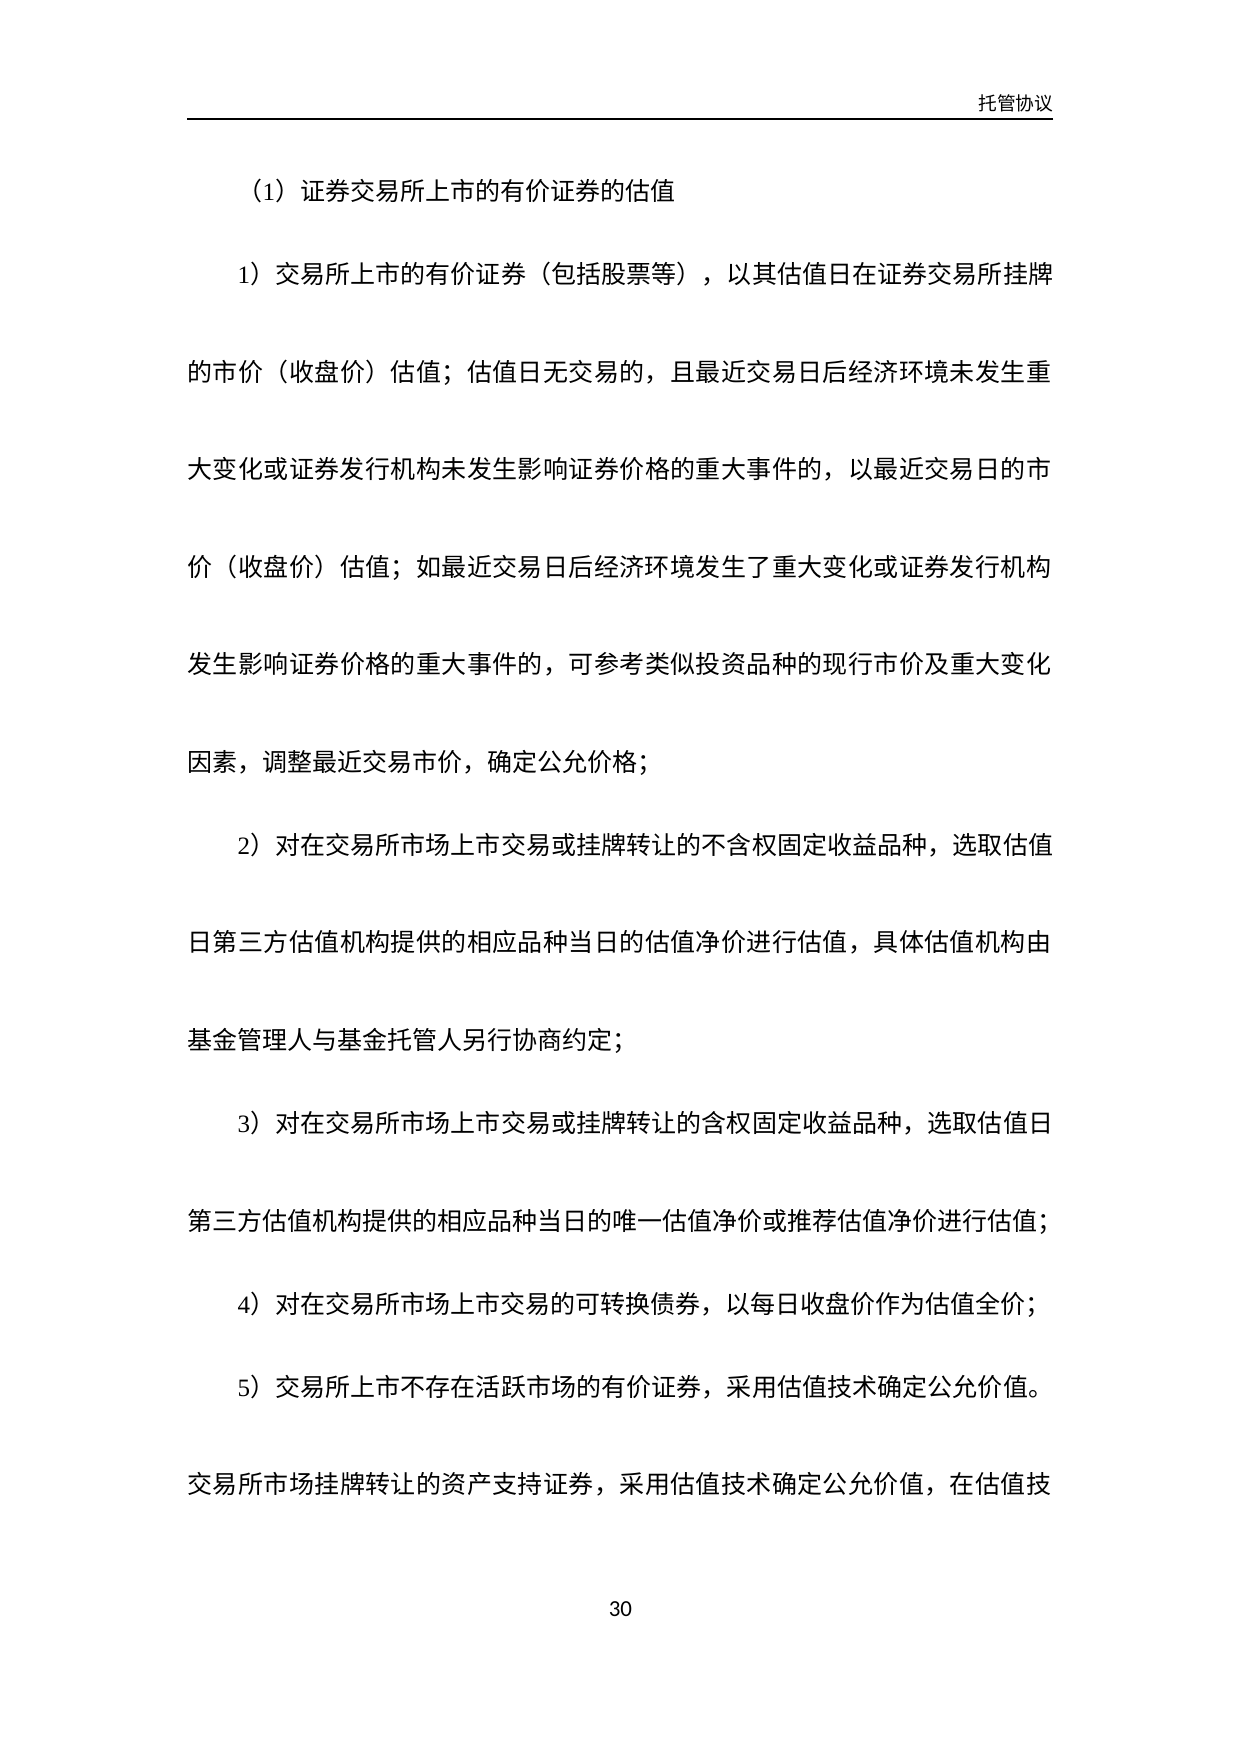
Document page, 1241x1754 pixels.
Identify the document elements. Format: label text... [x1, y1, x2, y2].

text 1）交易所上市的有价证券（包括股票等），以其估值日在证券交易所挂牌的市价（收盘价）估值；估值日无交易的，且最近交易日后经济环境未发生重大变化或证券发行机构未发生影响证券价格的重大事件的，以最近交易日的市价（收盘价）估值；如最近交易日后经济环境发生了重大变化或证券发行机构发生影响证券价格的重大事件的，可参考类似投资品种的现行市价及重大变化因素，调整最近交易市价，确定公允价格； [187, 240, 1053, 793]
text 2）对在交易所市场上市交易或挂牌转让的不含权固定收益品种，选取估值日第三方估值机构提供的相应品种当日的估值净价进行估值，具体估值机构由基金管理人与基金托管人另行协商约定； [187, 811, 1053, 1071]
text 3）对在交易所市场上市交易或挂牌转让的含权固定收益品种，选取估值日第三方估值机构提供的相应品种当日的唯一估值净价或推荐估值净价进行估值； [187, 1089, 1053, 1252]
text （1）证券交易所上市的有价证券的估值 [187, 157, 1053, 222]
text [187, 1353, 1053, 1515]
text 4）对在交易所市场上市交易的可转换债券，以每日收盘价作为估值全价； [187, 1270, 1053, 1335]
